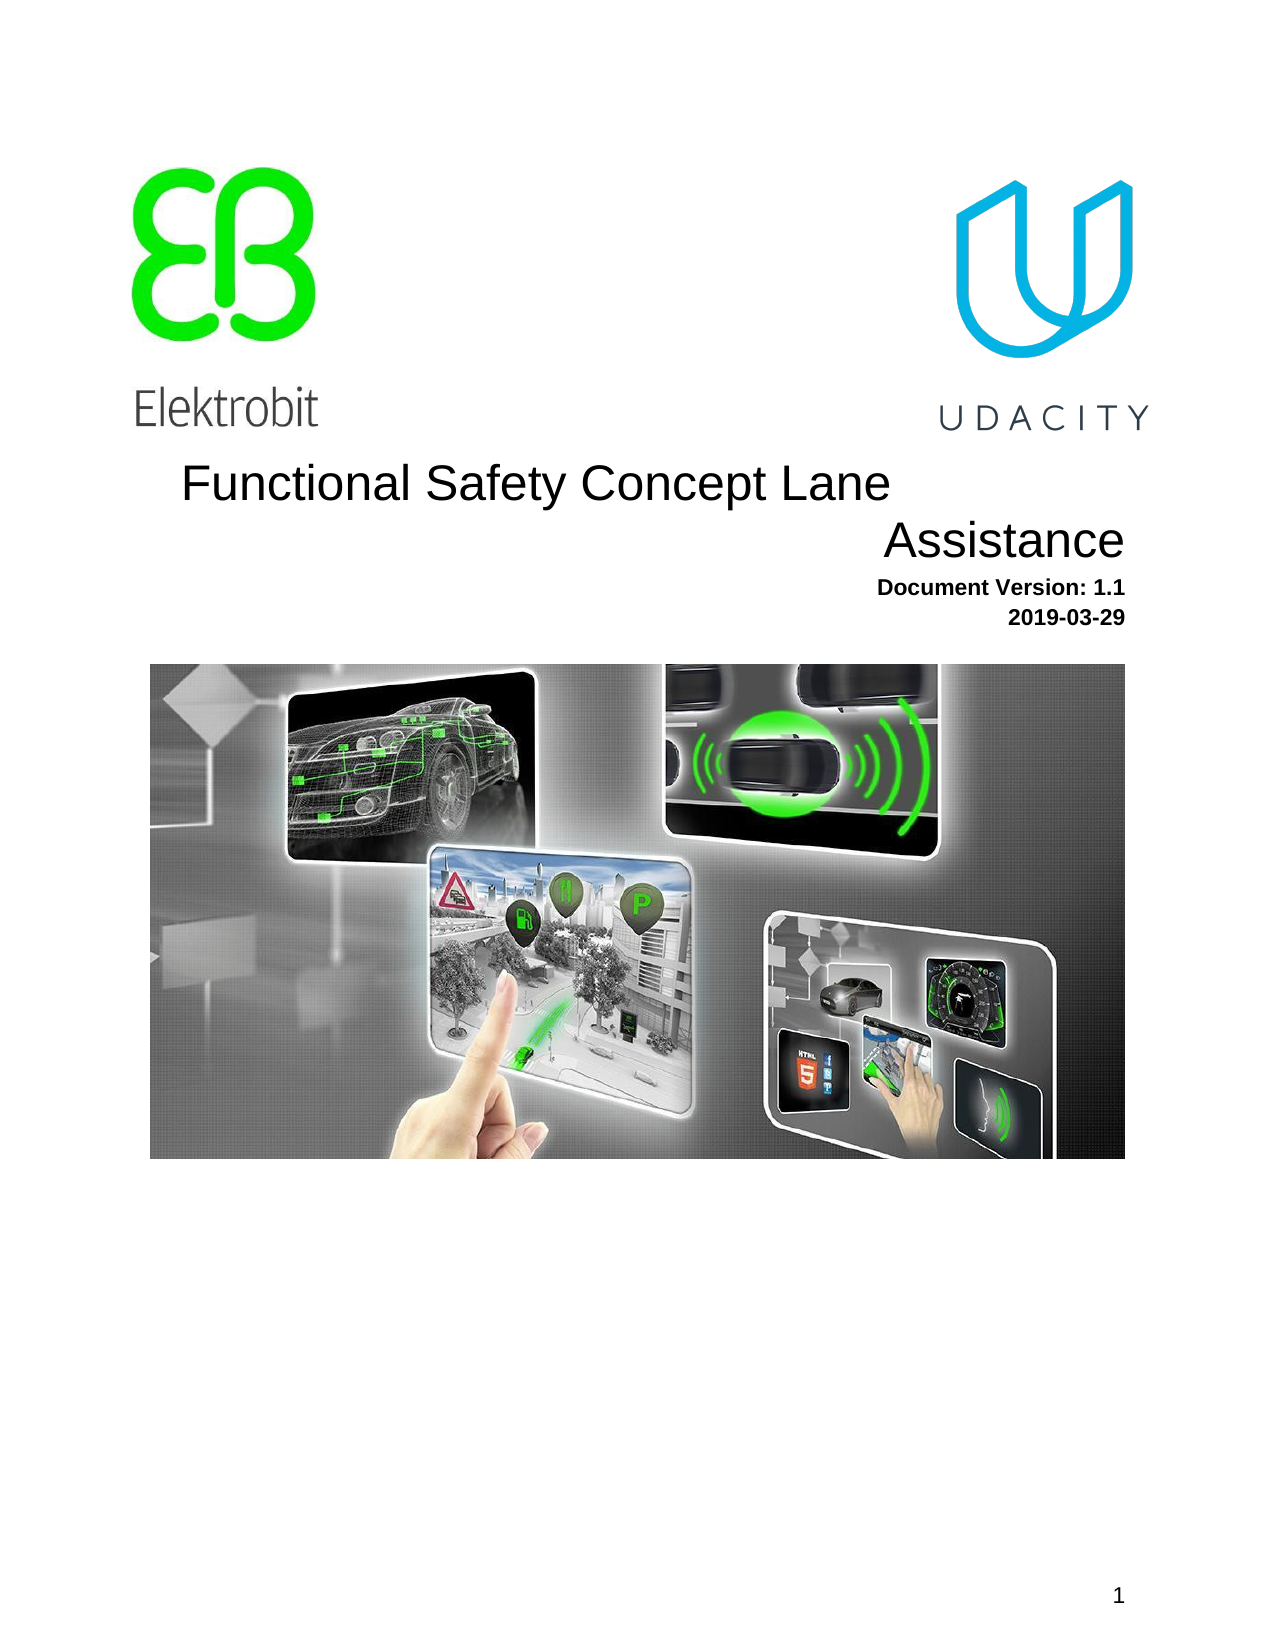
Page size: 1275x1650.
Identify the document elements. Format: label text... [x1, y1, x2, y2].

picture [150, 664, 1125, 1159]
picture [892, 150, 1188, 461]
text 2019-03-29 [150, 604, 1125, 631]
title Functional Safety Concept Lane Assistance [150, 453, 1125, 568]
picture [131, 167, 319, 427]
text Document Version: 1.1 [150, 574, 1125, 601]
